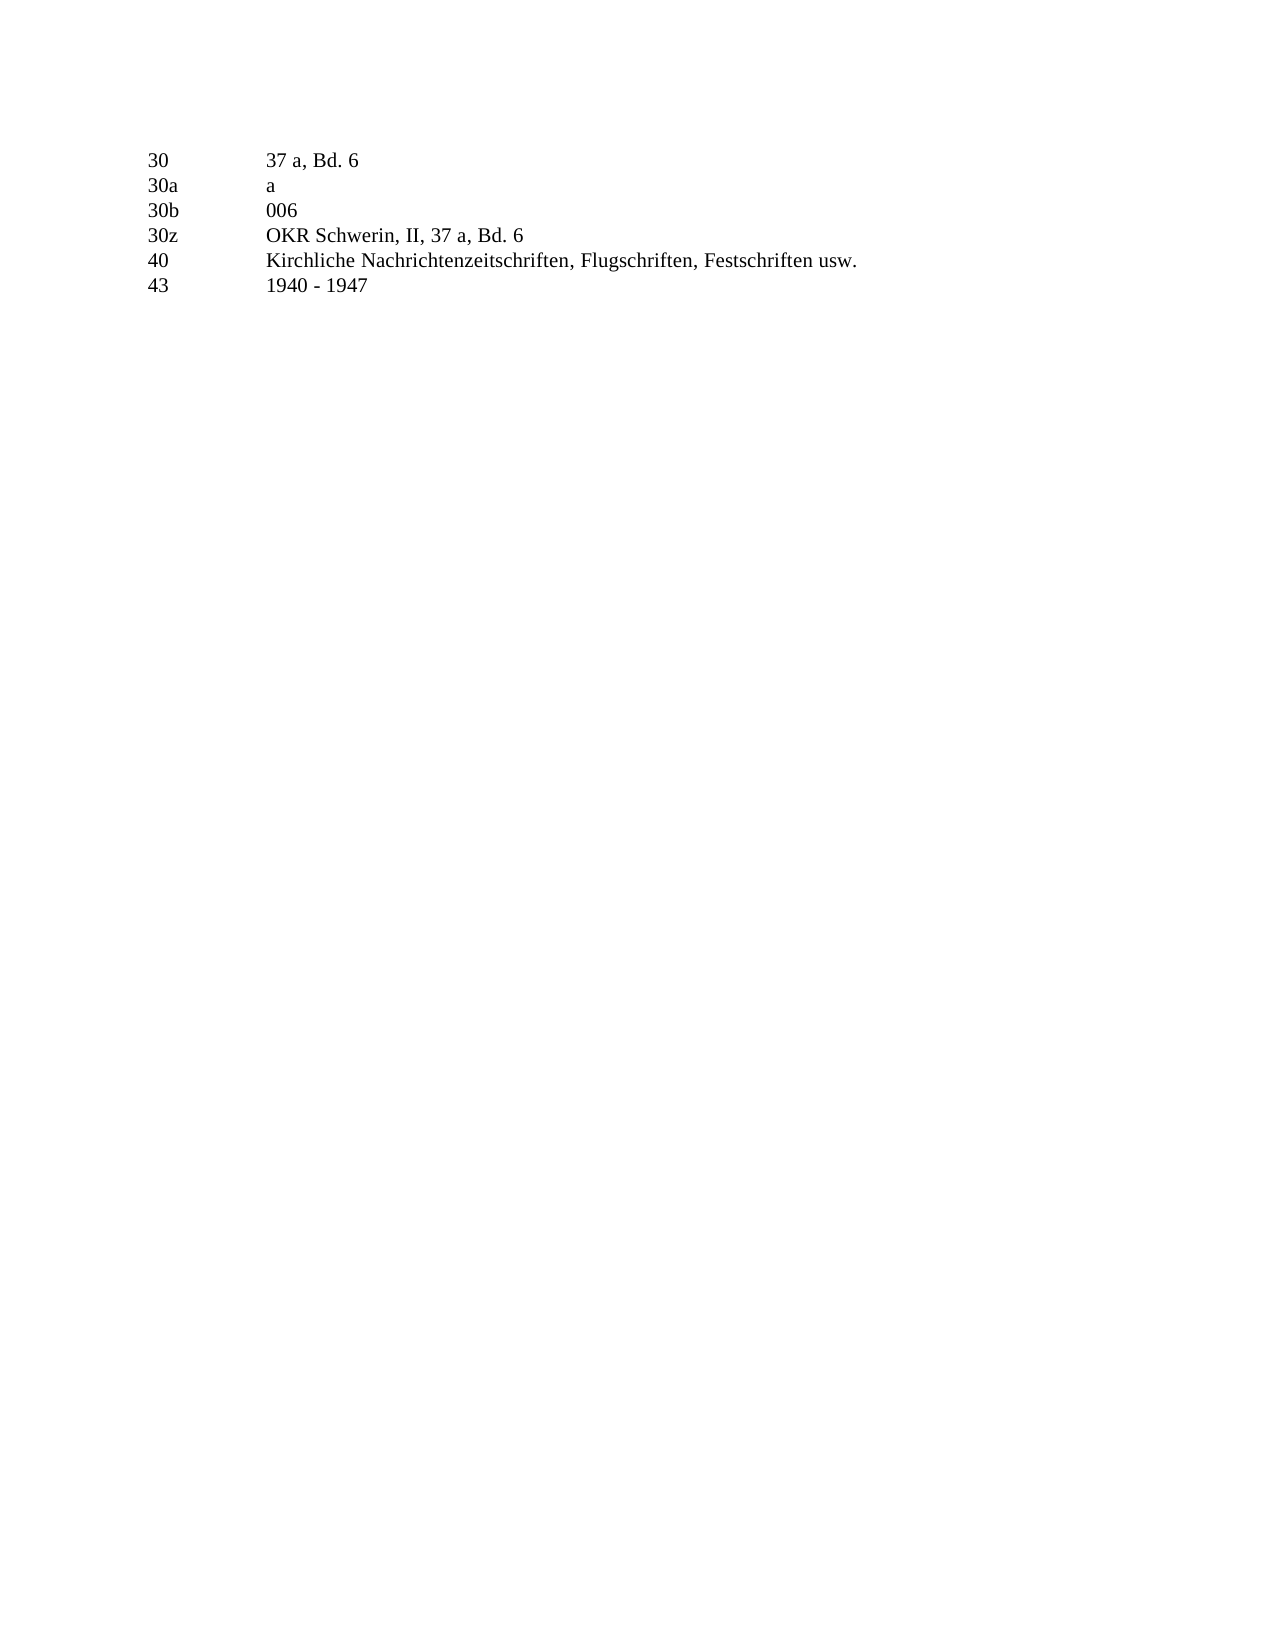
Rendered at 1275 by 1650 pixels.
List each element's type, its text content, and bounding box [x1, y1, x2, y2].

text 30 37 a, Bd. 6 [148, 148, 1127, 173]
text 30b 006 [148, 198, 1127, 223]
text 40 s[2{Kirchliche} 1{Nachrichtenzeitschriften}]s, s[Flugschriften]s, s[Festschriften]s usw. [148, 248, 1127, 273]
text 30a a [148, 173, 1127, 198]
text 43 1940 - 1947 [148, 273, 1127, 298]
text 30z OKR Schwerin, II, 37 a, Bd. 6 [148, 223, 1127, 248]
